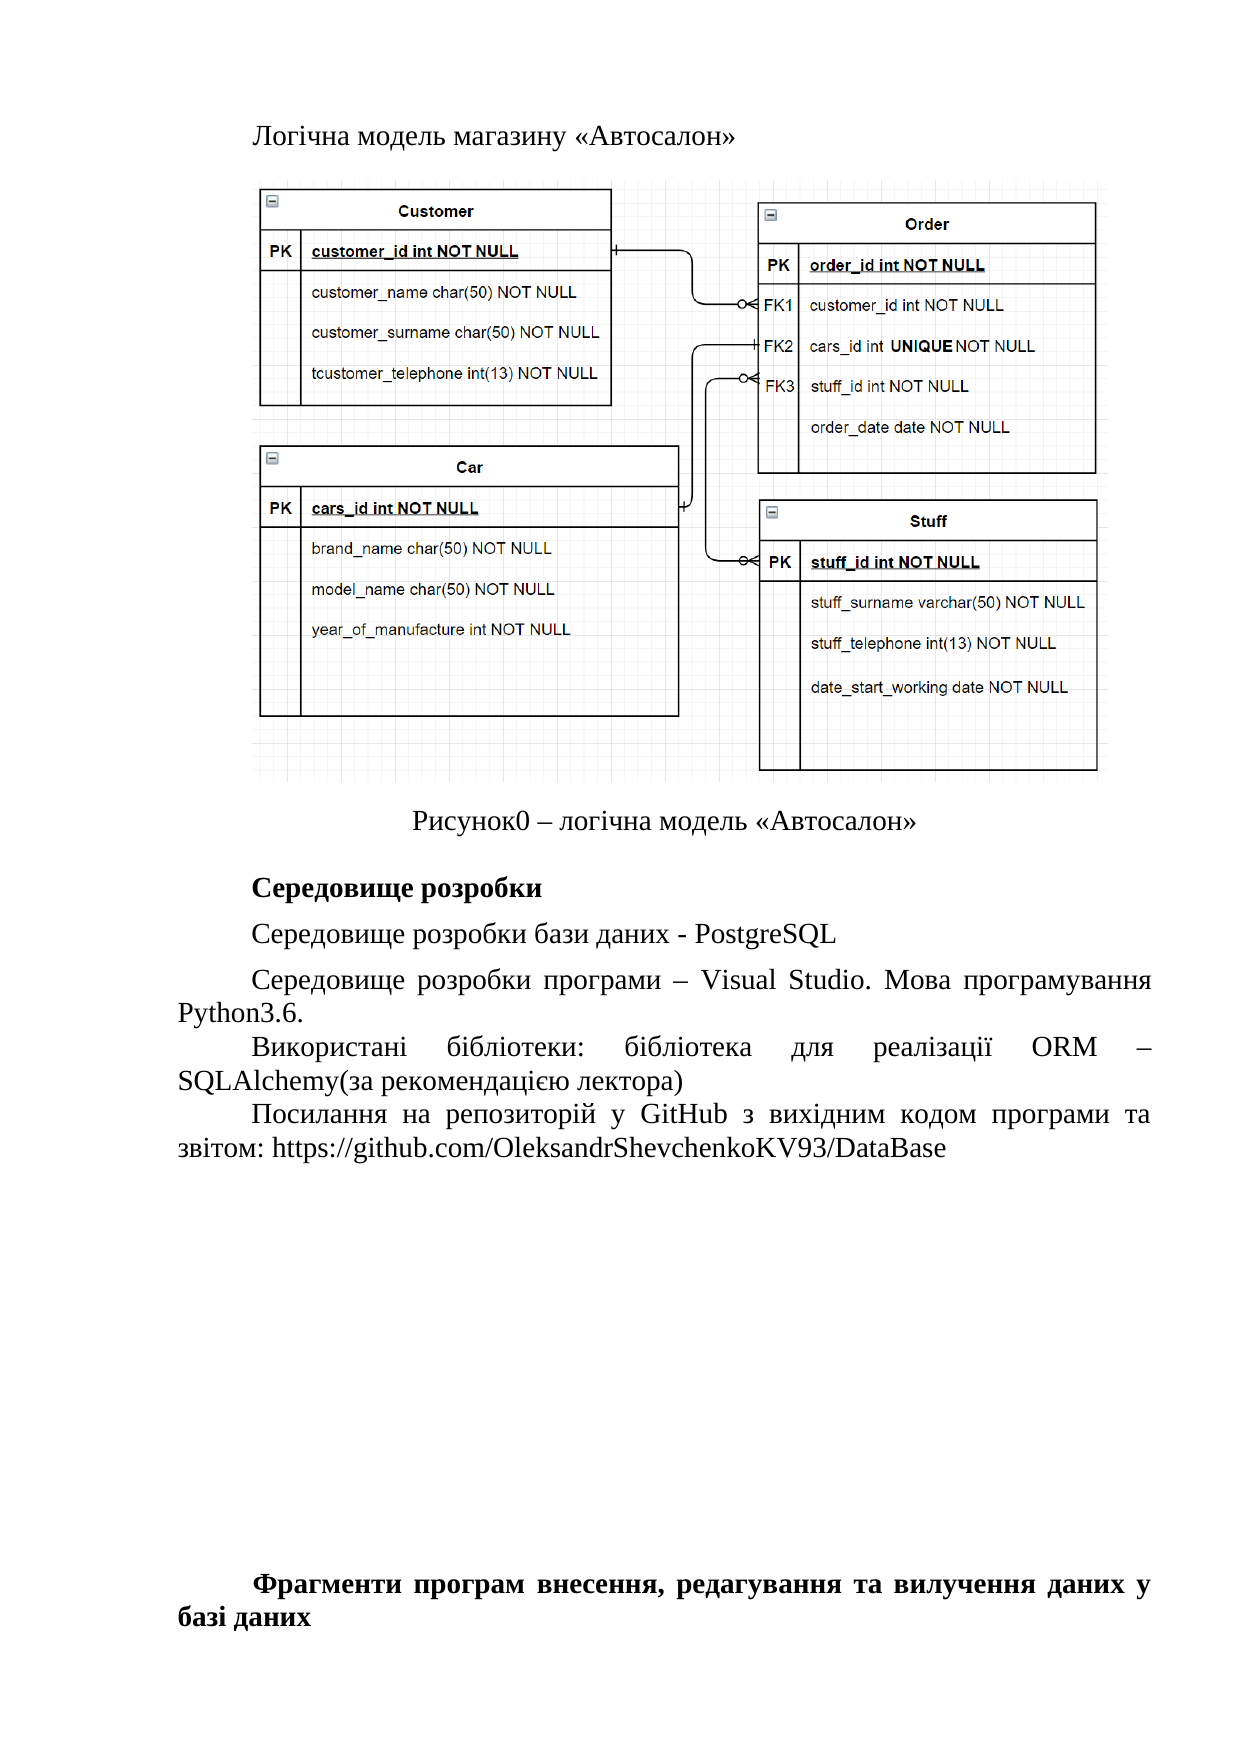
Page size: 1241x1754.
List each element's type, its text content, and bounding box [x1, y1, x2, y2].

text Середовище розробки бази даних - PostgreSQL [251, 916, 1152, 949]
text Фрагменти програм внесення, редагування та вилучення даних у базі даних [177, 1566, 1152, 1633]
text Використані бібліотеки: бібліотека для реалізації ORM – SQLAlchemy(за рекомендацією лектора) [177, 1029, 1152, 1096]
text Рисунок0 – логічна модель «Автосалон» [177, 803, 1152, 836]
text Середовище розробки програми – Visual Studio. Мова програмування Python3.6. [177, 962, 1152, 1029]
text Посилання на репозиторій у GitHub з вихідним кодом програми та звітом: https://github.com/OleksandrShevchenkoKV93/DataBase [177, 1096, 1152, 1163]
text Логічна модель магазину «Автосалон» [252, 118, 1152, 152]
text Середовище розробки [251, 870, 1152, 903]
picture [252, 180, 1108, 782]
